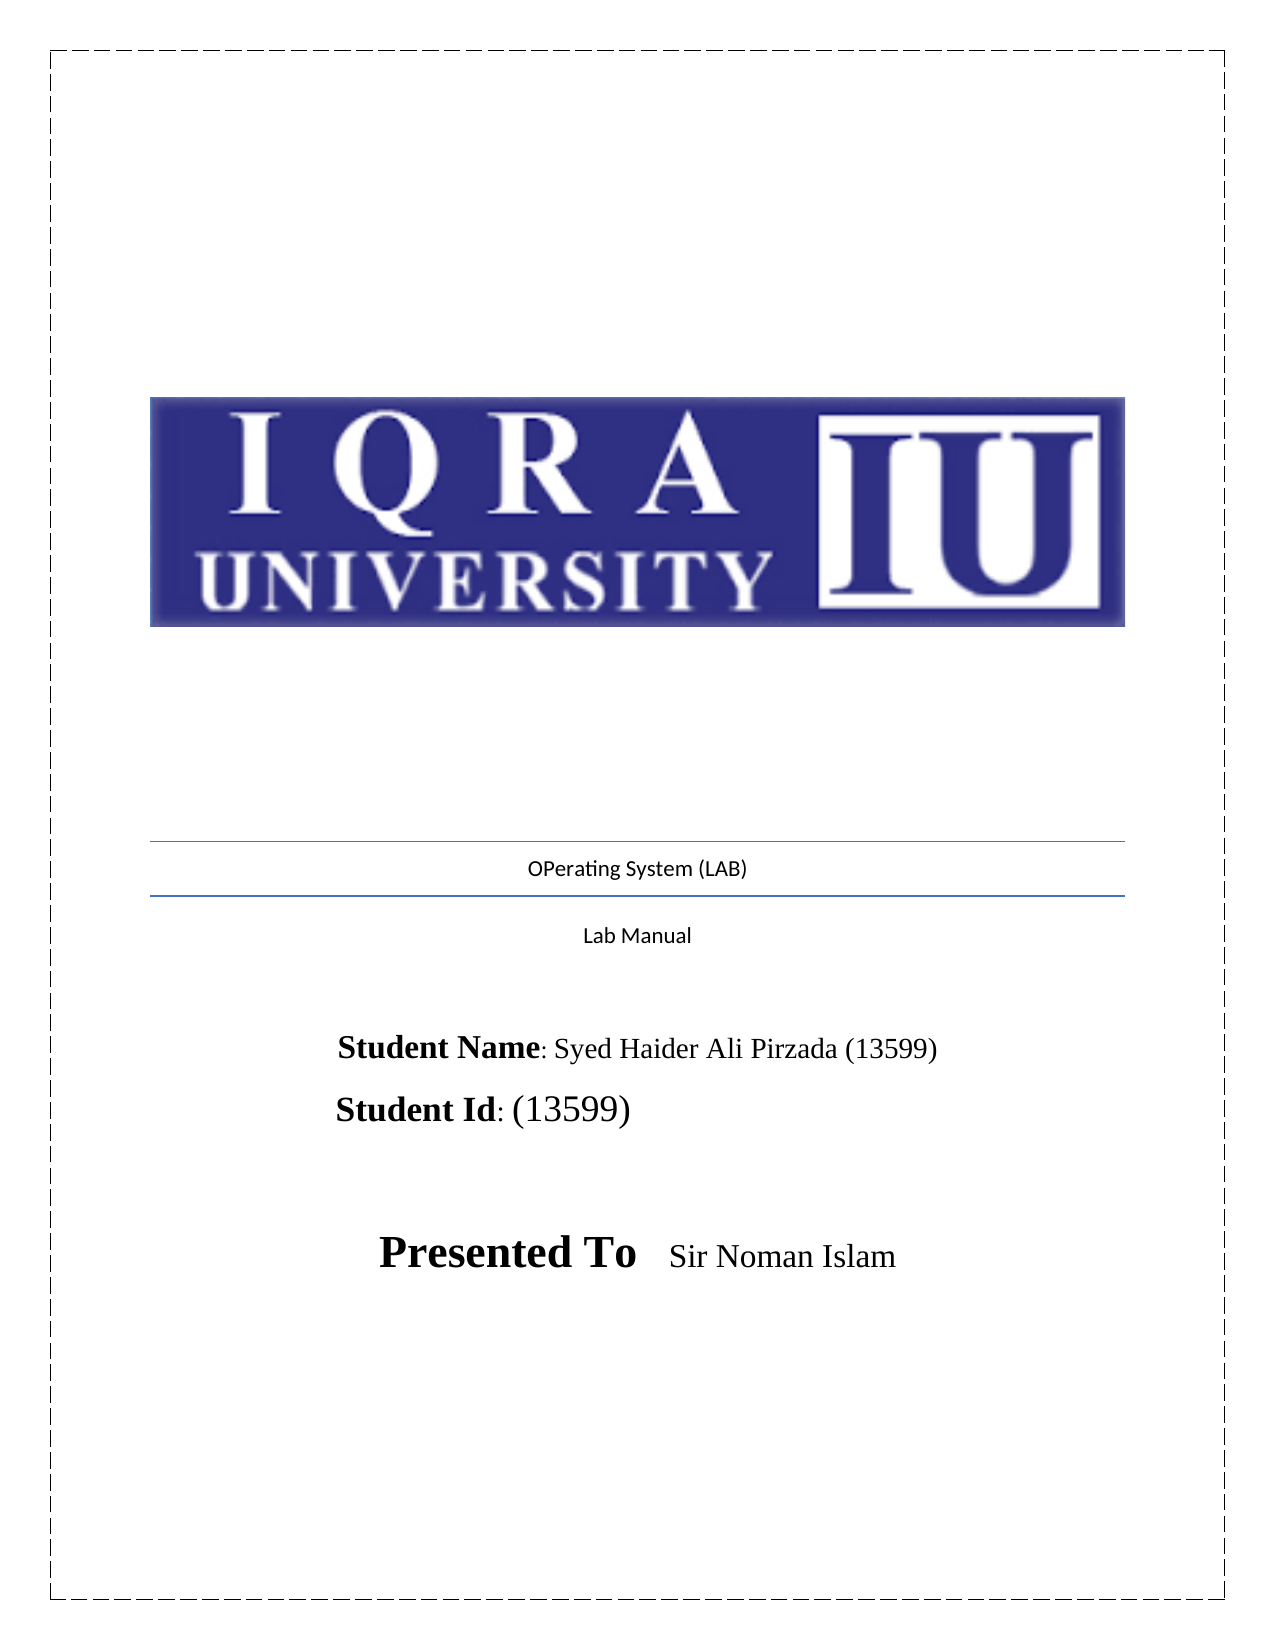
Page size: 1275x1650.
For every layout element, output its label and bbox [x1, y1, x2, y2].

picture [150, 397, 1125, 627]
